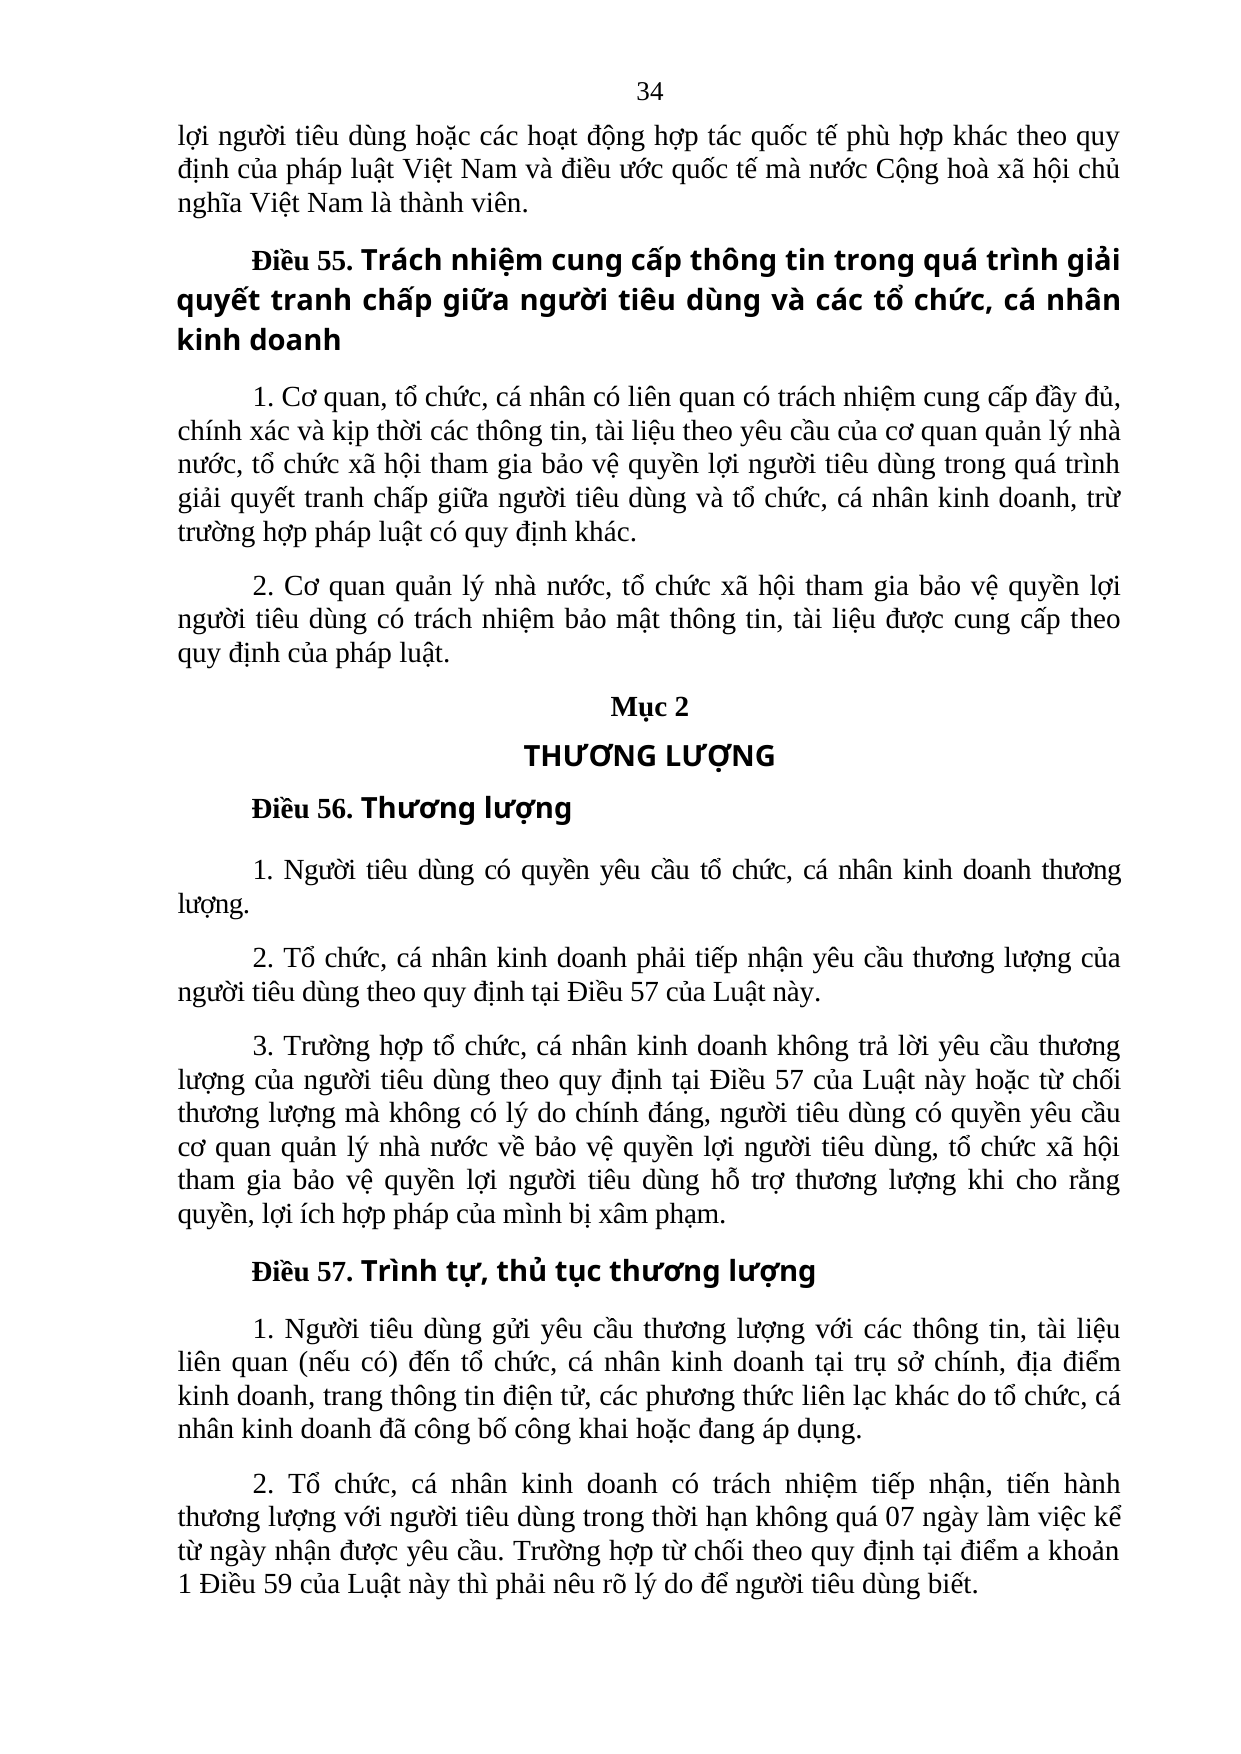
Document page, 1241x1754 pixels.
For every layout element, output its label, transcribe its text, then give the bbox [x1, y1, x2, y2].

text 2. Tổ chức, cá nhân kinh doanh phải tiếp nhận yêu cầu thương lượng của người tiêu dùng theo quy định tại Điều 57 của Luật này. [177, 940, 1122, 1007]
text 1. Cơ quan, tổ chức, cá nhân có liên quan có trách nhiệm cung cấp đầy đủ, chính xác và kịp thời các thông tin, tài liệu theo yêu cầu của cơ quan quản lý nhà nước, tổ chức xã hội tham gia bảo vệ quyền lợi người tiêu dùng trong quá trình giải quyết tranh chấp giữa người tiêu dùng và tổ chức, cá nhân kinh doanh, trừ trường hợp pháp luật có quy định khác. [177, 379, 1122, 547]
subtitle Trình tự, thủ tục thương lượng [176, 1250, 1122, 1290]
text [177, 118, 1122, 219]
subtitle Trách nhiệm cung cấp thông tin trong quá trình giải quyết tranh chấp giữa người tiêu dùng và các tổ chức, cá nhân kinh doanh [176, 239, 1122, 359]
text 1. Người tiêu dùng có quyền yêu cầu tổ chức, cá nhân kinh doanh thương lượng. [177, 852, 1122, 919]
text 3. Trường hợp tổ chức, cá nhân kinh doanh không trả lời yêu cầu thương lượng của người tiêu dùng theo quy định tại Điều 57 của Luật này hoặc từ chối thương lượng mà không có lý do chính đáng, người tiêu dùng có quyền yêu cầu cơ quan quản lý nhà nước về bảo vệ quyền lợi người tiêu dùng, tổ chức xã hội tham gia bảo vệ quyền lợi người tiêu dùng hỗ trợ thương lượng khi cho rằng quyền, lợi ích hợp pháp của mình bị xâm phạm. [177, 1028, 1122, 1229]
subtitle THƯƠNG LƯỢNG [177, 736, 1122, 775]
text Mục 2 [177, 689, 1122, 723]
text 2. Tổ chức, cá nhân kinh doanh có trách nhiệm tiếp nhận, tiến hành thương lượng với người tiêu dùng trong thời hạn không quá 07 ngày làm việc kể từ ngày nhận được yêu cầu. Trường hợp từ chối theo quy định tại điểm a khoản 1 Điều 59 của Luật này thì phải nêu rõ lý do để người tiêu dùng biết. [177, 1466, 1122, 1600]
text 2. Cơ quan quản lý nhà nước, tổ chức xã hội tham gia bảo vệ quyền lợi người tiêu dùng có trách nhiệm bảo mật thông tin, tài liệu được cung cấp theo quy định của pháp luật. [177, 568, 1122, 669]
subtitle Thương lượng [176, 788, 1122, 827]
text 1. Người tiêu dùng gửi yêu cầu thương lượng với các thông tin, tài liệu liên quan (nếu có) đến tổ chức, cá nhân kinh doanh tại trụ sở chính, địa điểm kinh doanh, trang thông tin điện tử, các phương thức liên lạc khác do tổ chức, cá nhân kinh doanh đã công bố công khai hoặc đang áp dụng. [177, 1311, 1122, 1445]
